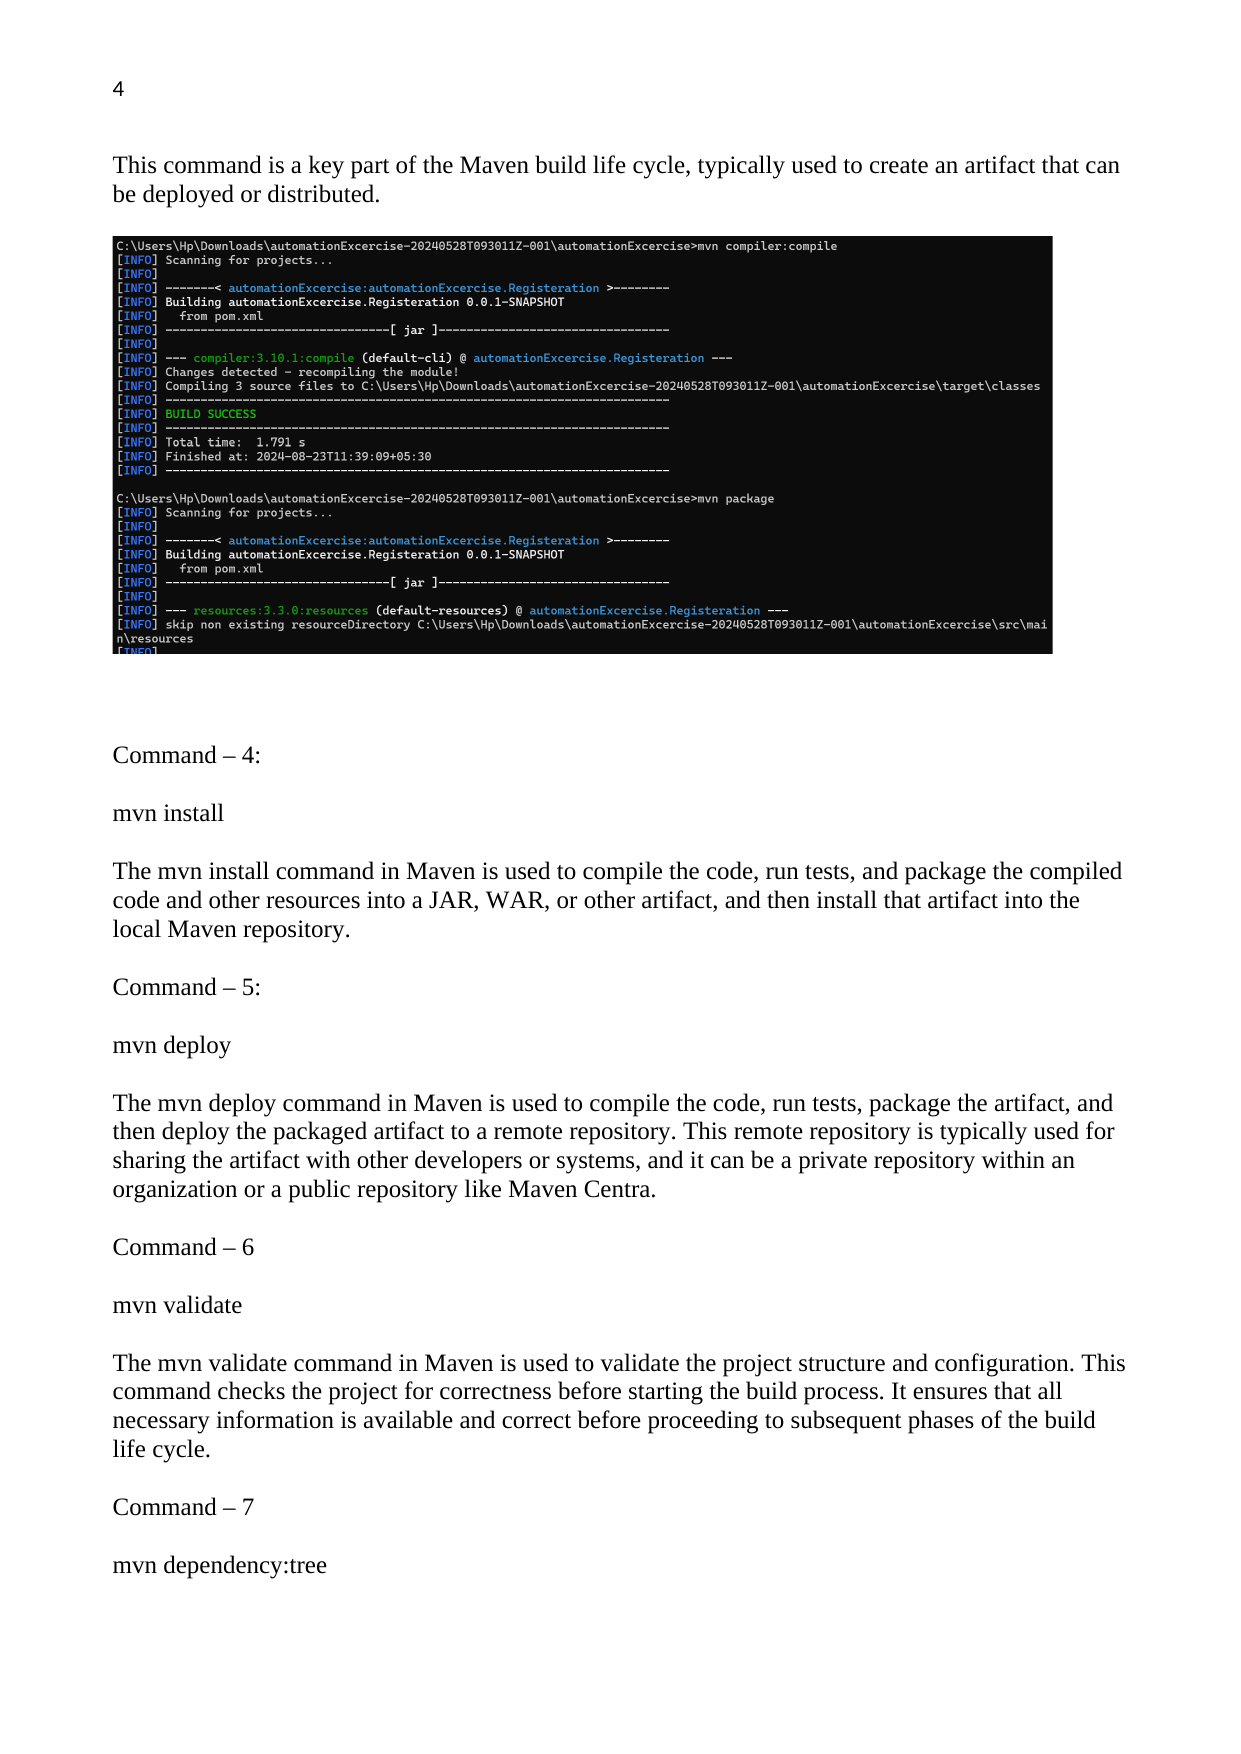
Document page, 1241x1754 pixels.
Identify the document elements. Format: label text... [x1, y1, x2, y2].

text The mvn deploy command in Maven is used to compile the code, run tests, package the artifact, and then deploy the packaged artifact to a remote repository. This remote repository is typically used for sharing the artifact with other developers or systems, and it can be a private repository within an organization or a public repository like Maven Centra. [112, 1088, 1128, 1203]
text mvn install [112, 798, 1128, 827]
text mvn deploy [112, 1030, 1128, 1058]
text Command – 6 [112, 1232, 1128, 1261]
text Command – 7 [112, 1492, 1128, 1521]
text mvn dependency:tree [112, 1550, 1128, 1578]
text The mvn validate command in Maven is used to validate the project structure and configuration. This command checks the project for correctness before starting the build process. It ensures that all necessary information is available and correct before proceeding to subsequent phases of the build life cycle. [112, 1348, 1128, 1463]
text Command – 5: [112, 972, 1128, 1001]
text Command – 4: [112, 741, 1128, 769]
text mvn validate [112, 1290, 1128, 1318]
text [112, 150, 1128, 207]
picture [112, 236, 1053, 654]
text The mvn install command in Maven is used to compile the code, run tests, and package the compiled code and other resources into a JAR, WAR, or other artifact, and then install that artifact into the local Maven repository. [112, 856, 1128, 943]
